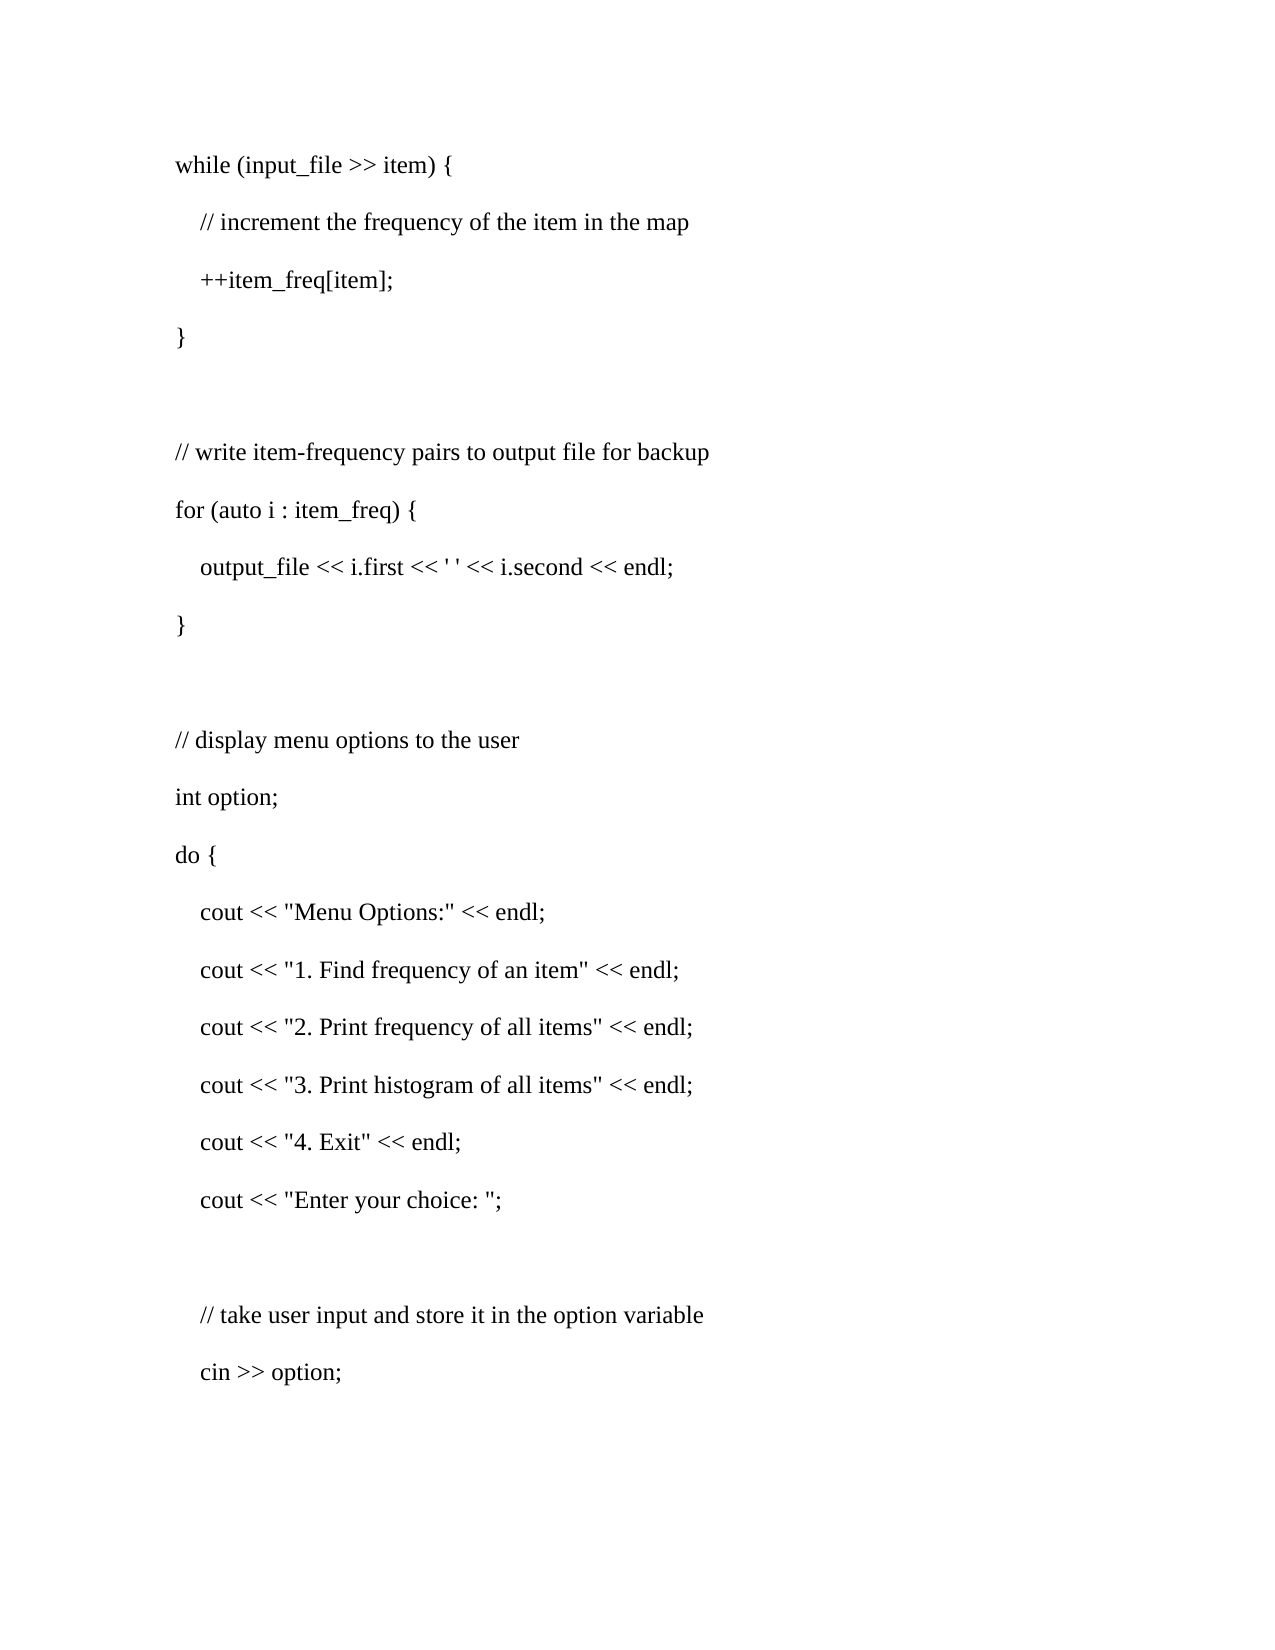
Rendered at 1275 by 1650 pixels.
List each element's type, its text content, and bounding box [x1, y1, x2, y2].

text // increment the frequency of the item in the map [150, 207, 1125, 236]
text } [150, 610, 1125, 639]
text // write item-frequency pairs to output file for backup [150, 437, 1125, 466]
text cin >> option; [150, 1357, 1125, 1386]
text while (input_file >> item) { [150, 150, 1125, 179]
text do { [150, 840, 1125, 869]
text cout << "2. Print frequency of all items" << endl; [150, 1012, 1125, 1041]
text cout << "1. Find frequency of an item" << endl; [150, 955, 1125, 984]
text cout << "Menu Options:" << endl; [150, 897, 1125, 926]
text int option; [150, 782, 1125, 811]
text for (auto i : item_freq) { [150, 495, 1125, 524]
text output_file << i.first << ' ' << i.second << endl; [150, 552, 1125, 581]
text // take user input and store it in the option variable [150, 1300, 1125, 1329]
text ++item_freq[item]; [150, 265, 1125, 294]
text cout << "3. Print histogram of all items" << endl; [150, 1070, 1125, 1099]
text cout << "Enter your choice: "; [150, 1185, 1125, 1214]
text cout << "4. Exit" << endl; [150, 1127, 1125, 1156]
text // display menu options to the user [150, 725, 1125, 754]
text } [150, 322, 1125, 351]
